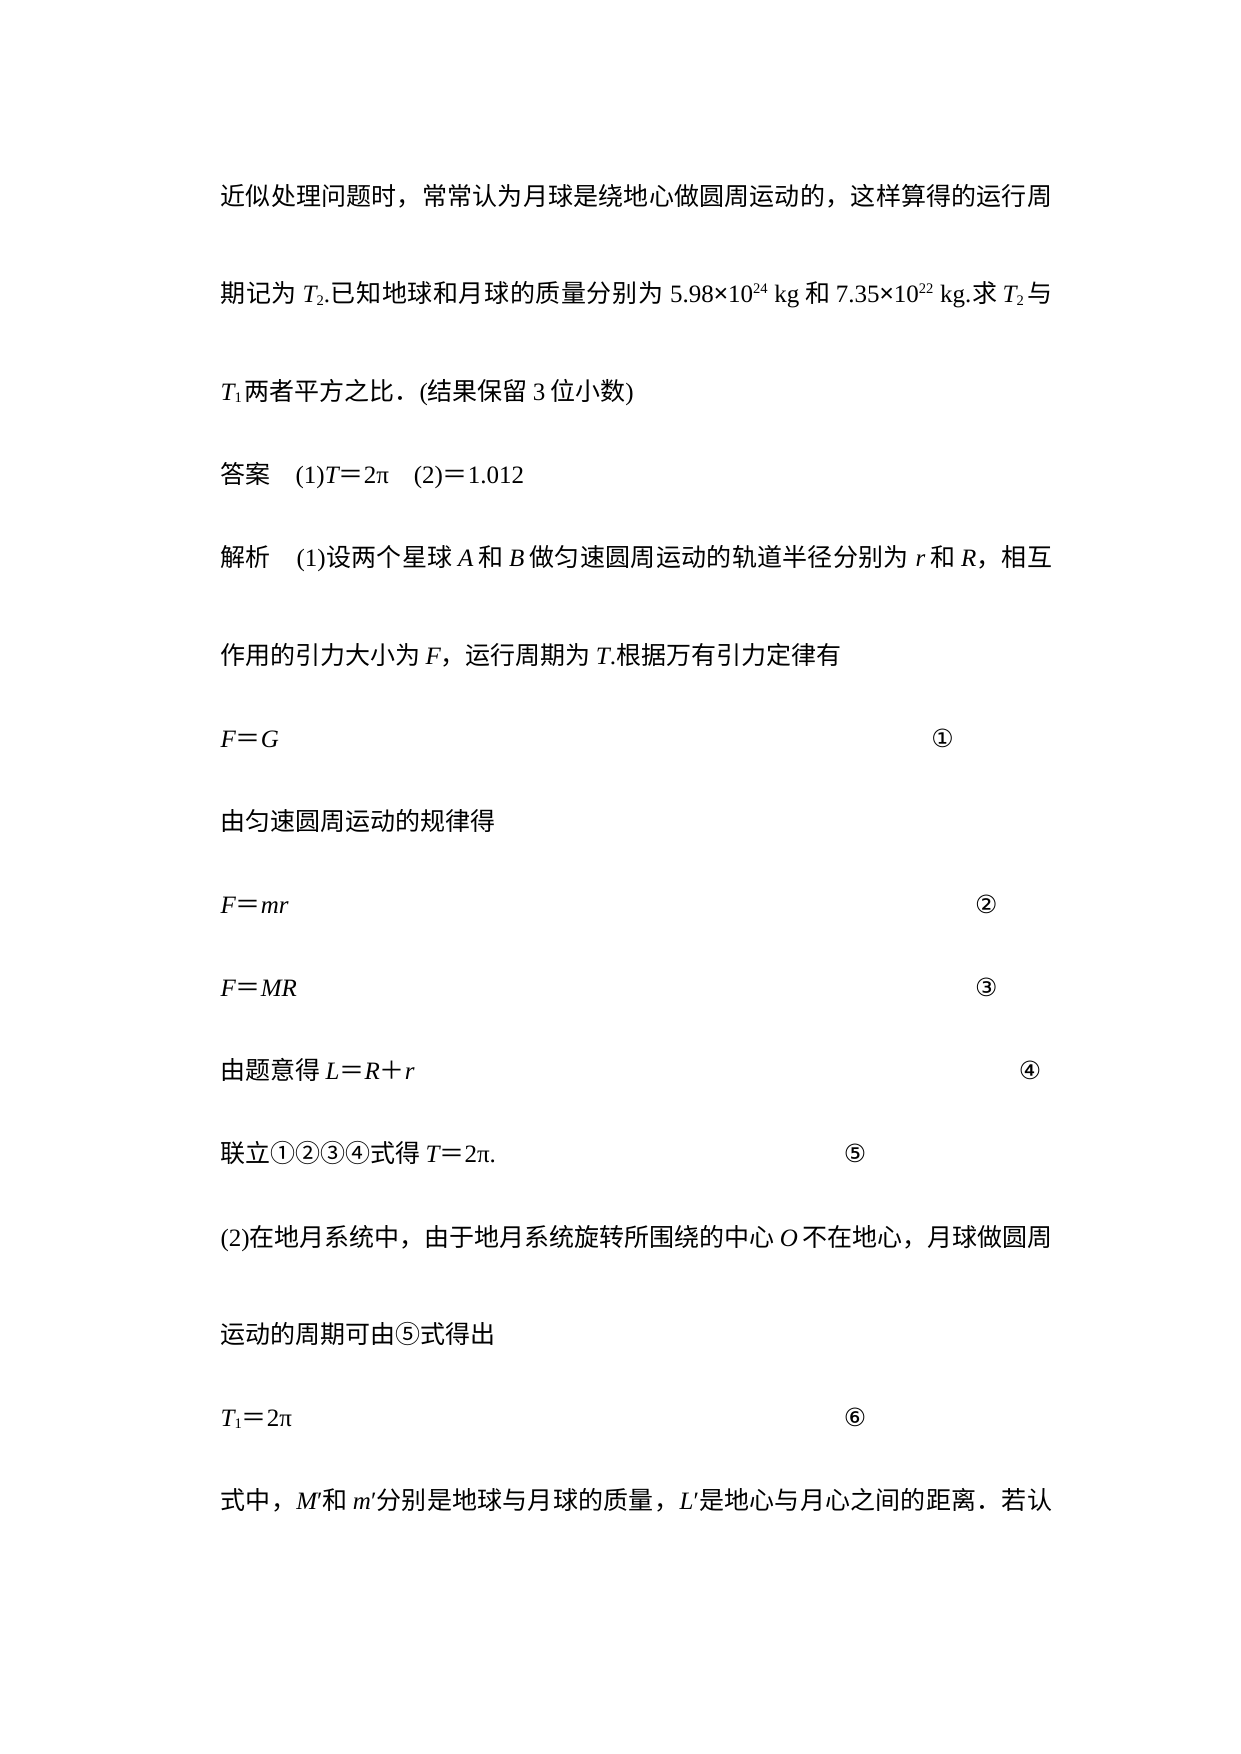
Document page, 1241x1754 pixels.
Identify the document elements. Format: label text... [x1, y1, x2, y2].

text F＝MR ③ [220, 953, 1053, 1018]
text T1＝2π ⑥ [220, 1383, 1053, 1448]
text 解析 (1)设两个星球A和B做匀速圆周运动的轨道半径分别为r和R，相互作用的引力大小为F，运行周期为T.根据万有引力定律有 [220, 523, 1053, 686]
text F＝G ① [220, 704, 1053, 769]
text 由匀速圆周运动的规律得 [220, 787, 1053, 852]
text 答案 (1)T＝2π (2)＝1.012 [220, 440, 1053, 505]
text 由题意得L＝R＋r ④ [220, 1036, 1053, 1101]
text (2)在地月系统中，由于地月系统旋转所围绕的中心O不在地心，月球做圆周运动的周期可由⑤式得出 [220, 1203, 1053, 1365]
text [220, 162, 1053, 422]
text 联立①②③④式得T＝2π. ⑤ [220, 1119, 1053, 1184]
text F＝mr ② [220, 870, 1053, 935]
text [220, 1466, 1053, 1531]
